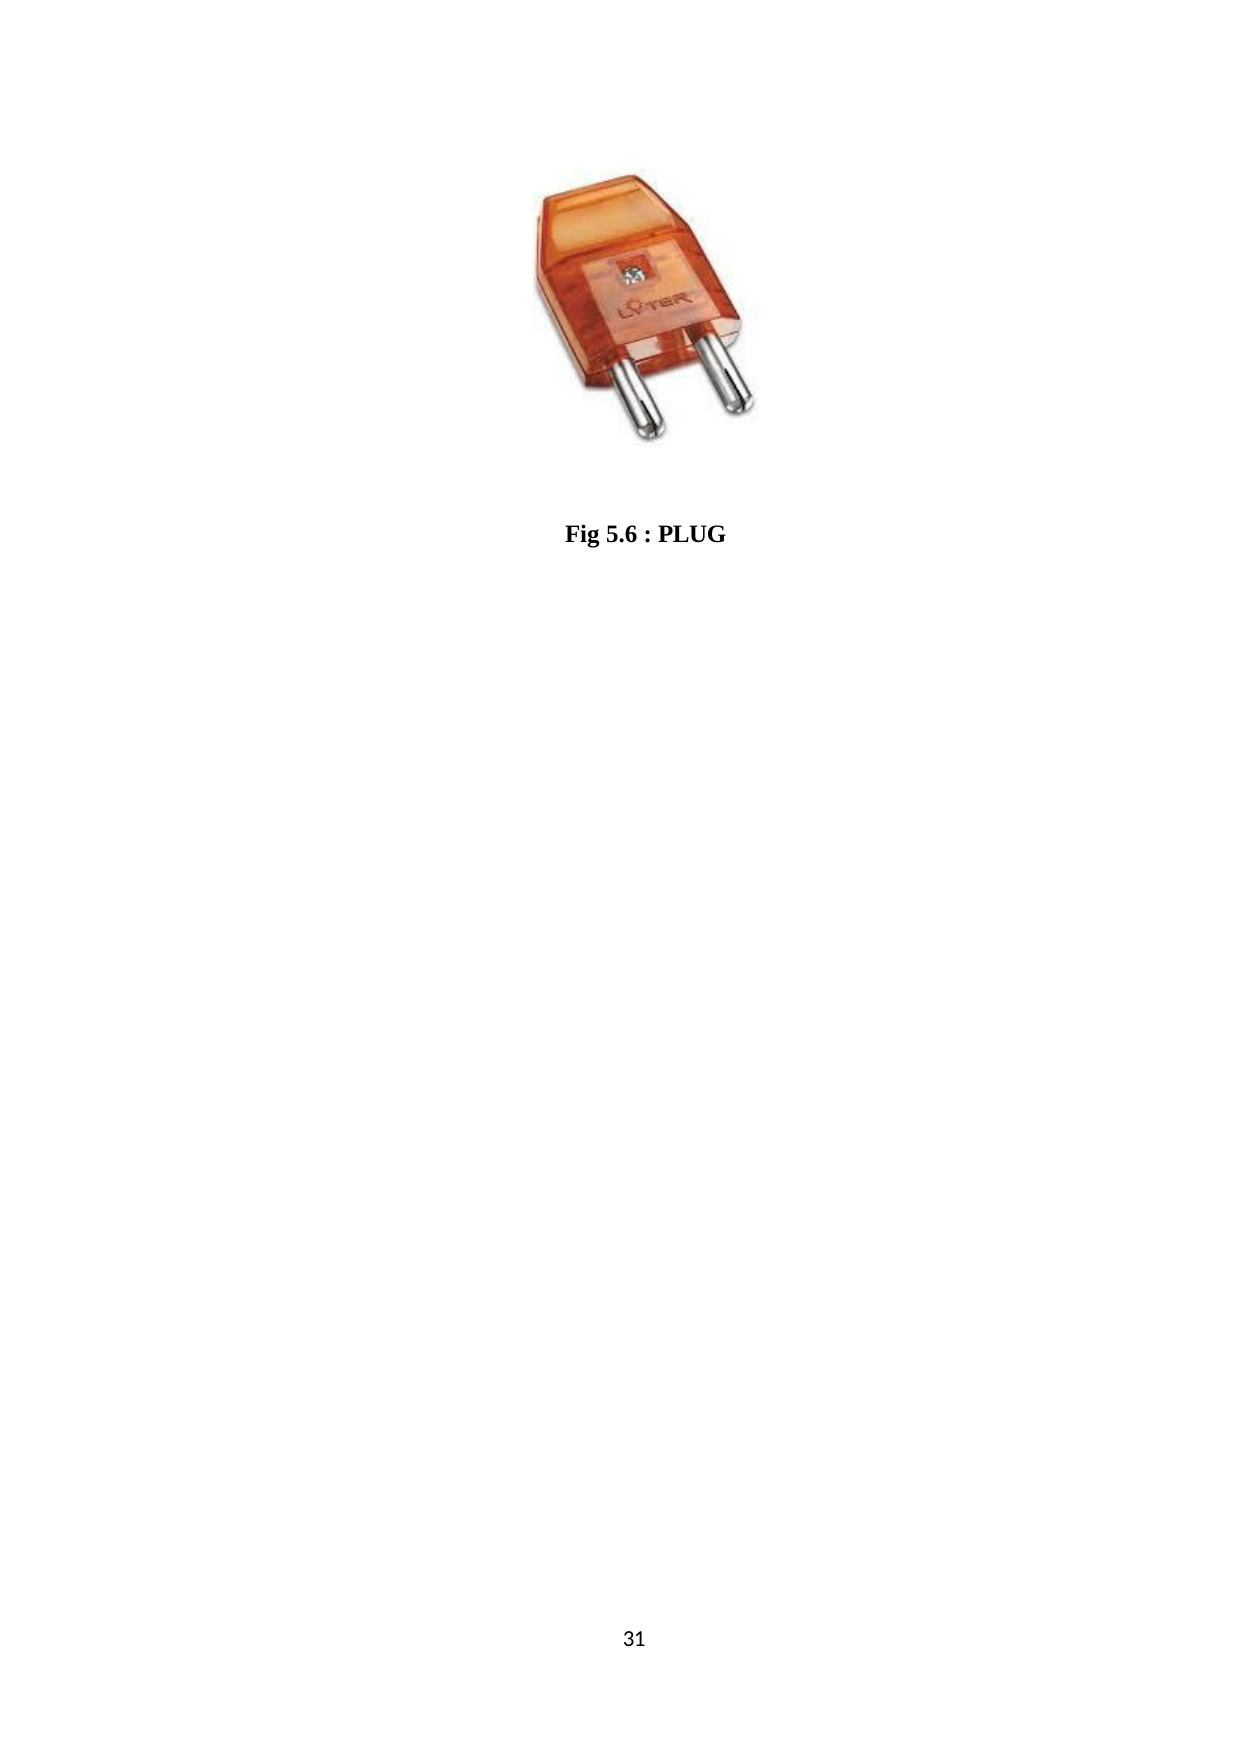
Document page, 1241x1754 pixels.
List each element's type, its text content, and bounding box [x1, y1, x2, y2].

picture [531, 168, 760, 447]
text Fig 5.6 : PLUG [168, 519, 1123, 547]
